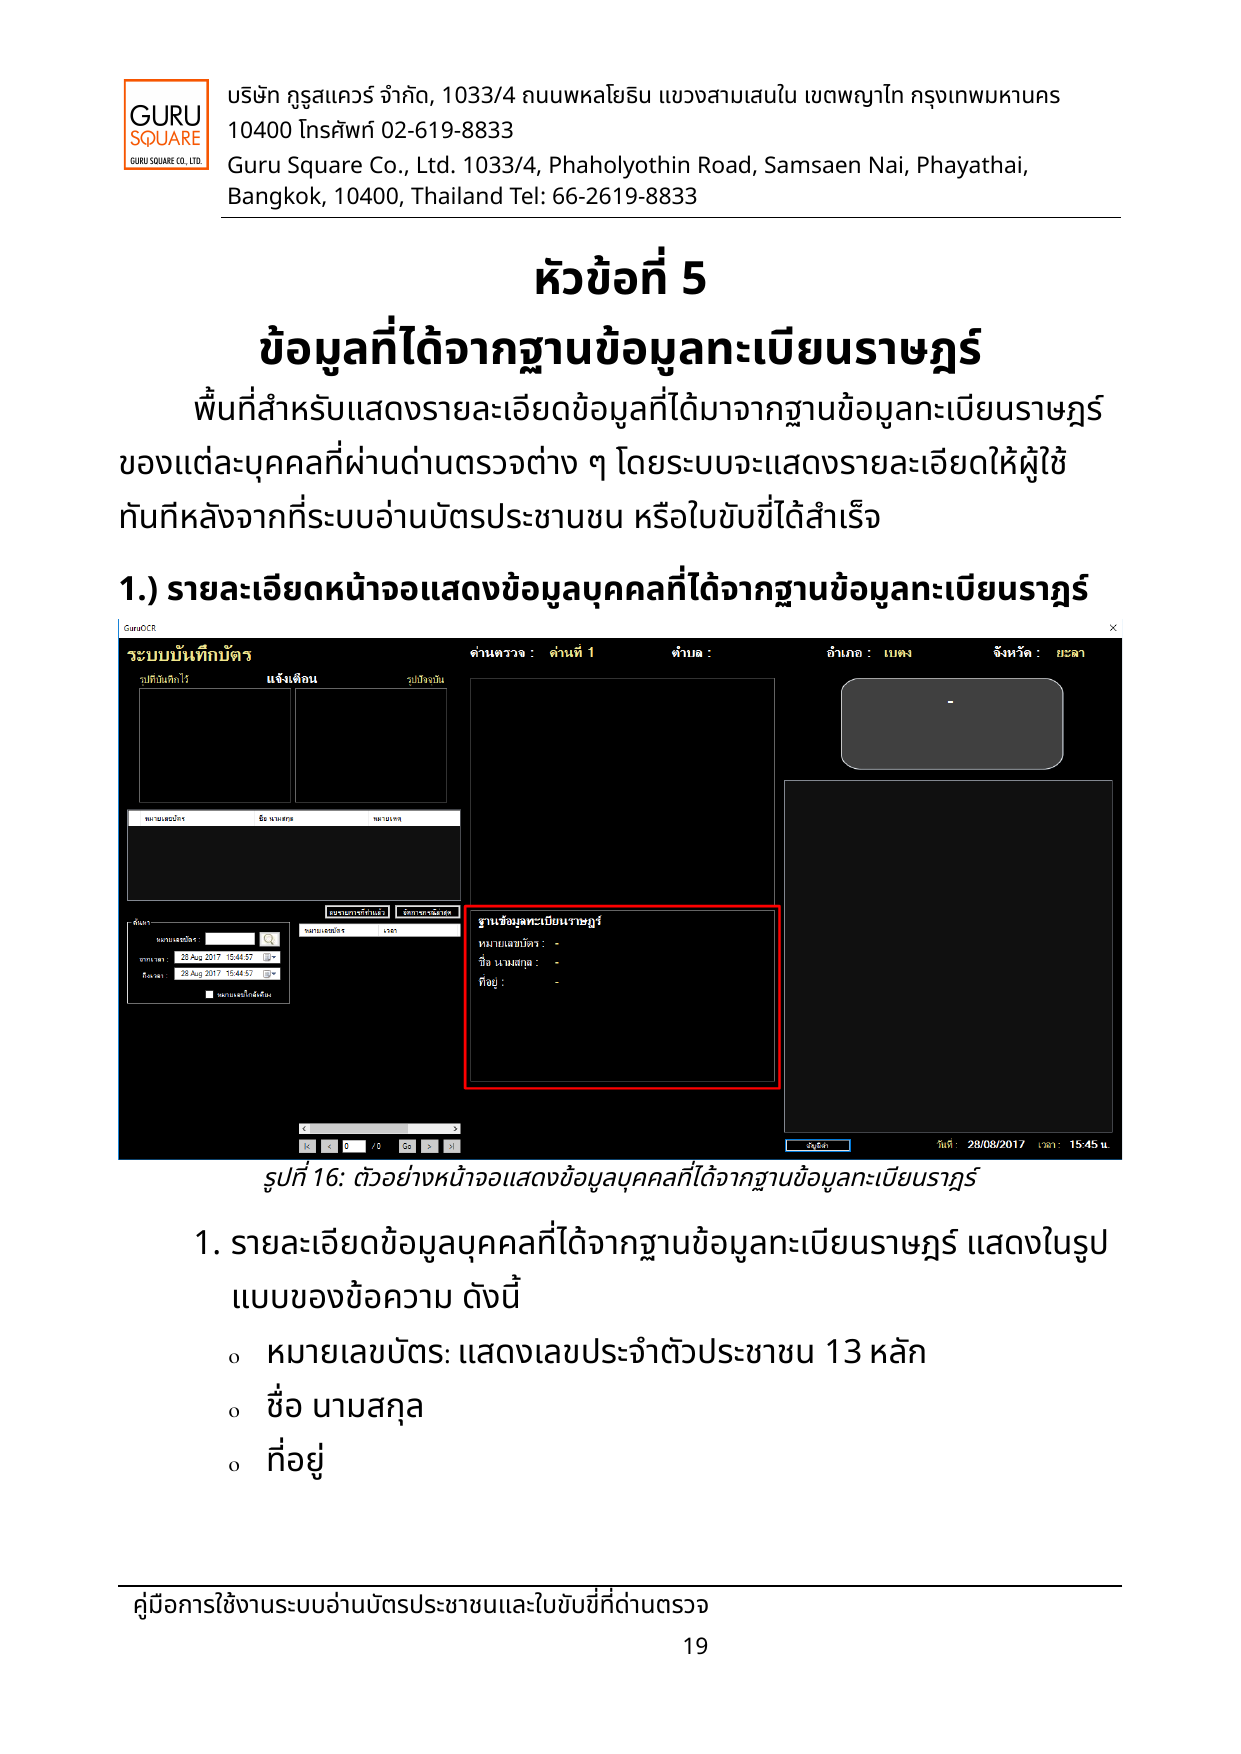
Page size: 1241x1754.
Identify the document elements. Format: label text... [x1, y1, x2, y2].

subtitle ข้อมูลที่ได้จากฐานข้อมูลทะเบียนราษฎร์ [118, 315, 1122, 385]
list ที่อยู่ [228, 1436, 1122, 1487]
picture [118, 619, 1123, 1160]
picture [123, 79, 209, 170]
subtitle 1.) รายละเอียดหน้าจอแสดงข้อมูลบุคคลที่ได้จากฐานข้อมูลทะเบียนราฎร์ [118, 564, 1122, 615]
list ชื่อ นามสกุล [228, 1382, 1122, 1432]
list รายละเอียดข้อมูลบุคคลที่ได้จากฐานข้อมูลทะเบียนราษฎร์ แสดงในรูปแบบของข้อความ ดังนี้ [193, 1218, 1122, 1323]
subtitle หัวข้อที่ 5 [118, 246, 1122, 315]
text รูปที่ 16: ตัวอย่างหน้าจอแสดงข้อมูลบุคคลที่ได้จากฐานข้อมูลทะเบียนราฎร์ [118, 1160, 1122, 1198]
list หมายเลขบัตร: แสดงเลขประจำตัวประชาชน 13 หลัก [228, 1327, 1122, 1378]
text พื้นที่สำหรับแสดงรายละเอียดข้อมูลที่ได้มาจากฐานข้อมูลทะเบียนราษฎร์ของแต่ละบุคคลที่ผ่านด่านตรวจต่าง ๆ โดยระบบจะแสดงรายละเอียดให้ผู้ใช้ทันทีหลังจากที่ระบบอ่านบัตรประชานชน หรือใบขับขี่ได้สำเร็จ [118, 385, 1122, 544]
